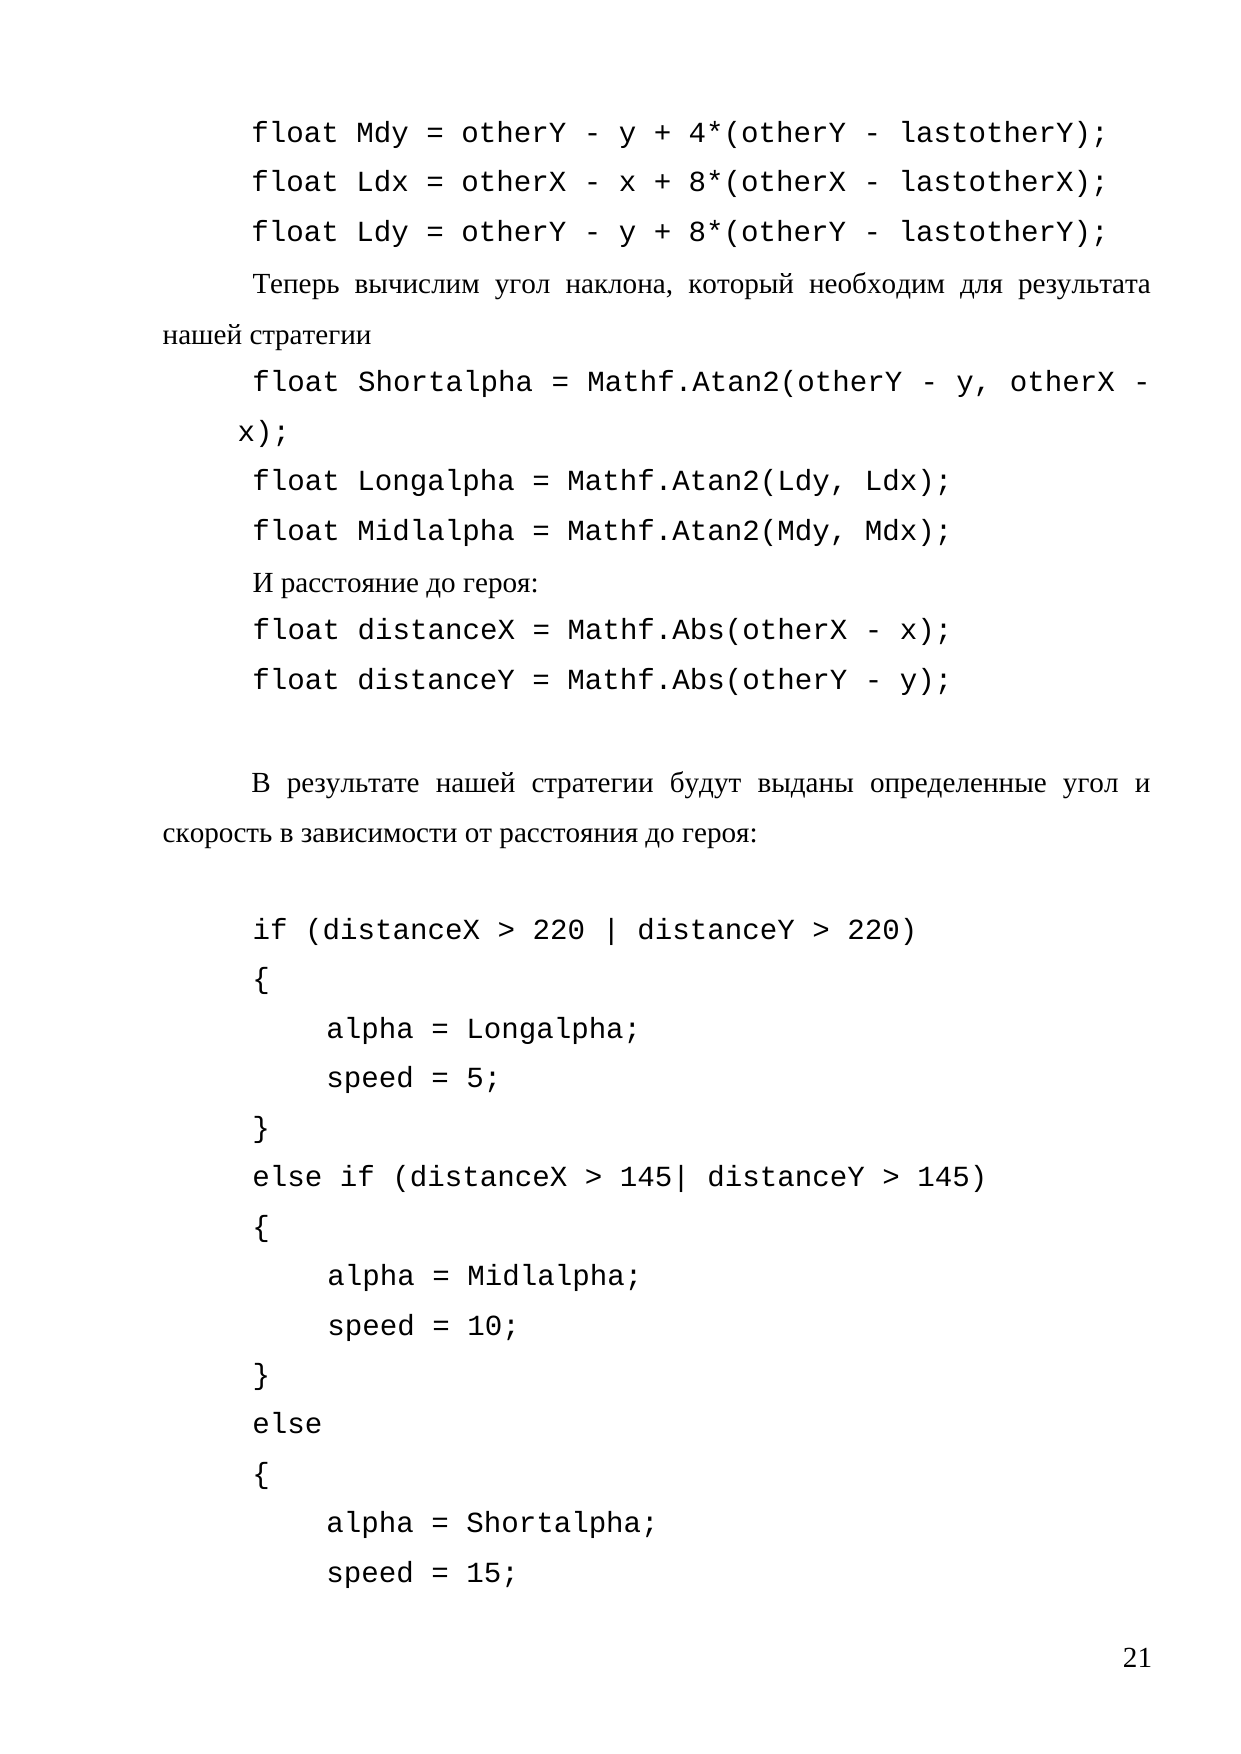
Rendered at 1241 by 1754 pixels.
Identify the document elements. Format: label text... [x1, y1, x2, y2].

text alpha = Longalpha; [237, 1014, 1152, 1047]
text if (distanceX > 220 | distanceY > 220) [177, 915, 1152, 948]
text alpha = Shortalpha; [237, 1508, 1152, 1542]
text Теперь вычислим угол наклона, который необходим для результата нашей стратегии [162, 267, 1152, 350]
text else [237, 1409, 1152, 1443]
text float Ldx = otherX - x + 8*(otherX - lastotherX); [162, 168, 1152, 201]
text alpha = Midlalpha; [312, 1261, 1152, 1294]
text speed = 10; [312, 1311, 1152, 1344]
text float Shortalpha = Mathf.Atan2(otherY - y, otherX - x); [237, 367, 1152, 450]
text float Mdy = otherY - y + 4*(otherY - lastotherY); [162, 118, 1152, 151]
text } [237, 1113, 1152, 1146]
text { [237, 1212, 1152, 1245]
text float distanceY = Mathf.Abs(otherY - y); [237, 665, 1152, 698]
text speed = 5; [237, 1063, 1152, 1096]
text float Midlalpha = Mathf.Atan2(Mdy, Mdx); [237, 516, 1152, 549]
text И расстояние до героя: [162, 565, 1152, 599]
text { [237, 964, 1152, 997]
text В результате нашей стратегии будут выданы определенные угол и скорость в зависимости от расстояния до героя: [162, 765, 1152, 848]
text } [177, 1360, 1152, 1393]
text float Longalpha = Mathf.Atan2(Ldy, Ldx); [237, 466, 1152, 499]
text else if (distanceX > 145| distanceY > 145) [237, 1162, 1152, 1195]
text speed = 15; [237, 1558, 1152, 1591]
text float distanceX = Mathf.Abs(otherX - x); [162, 615, 1152, 648]
text { [237, 1459, 1152, 1492]
text float Ldy = otherY - y + 8*(otherY - lastotherY); [162, 217, 1152, 250]
